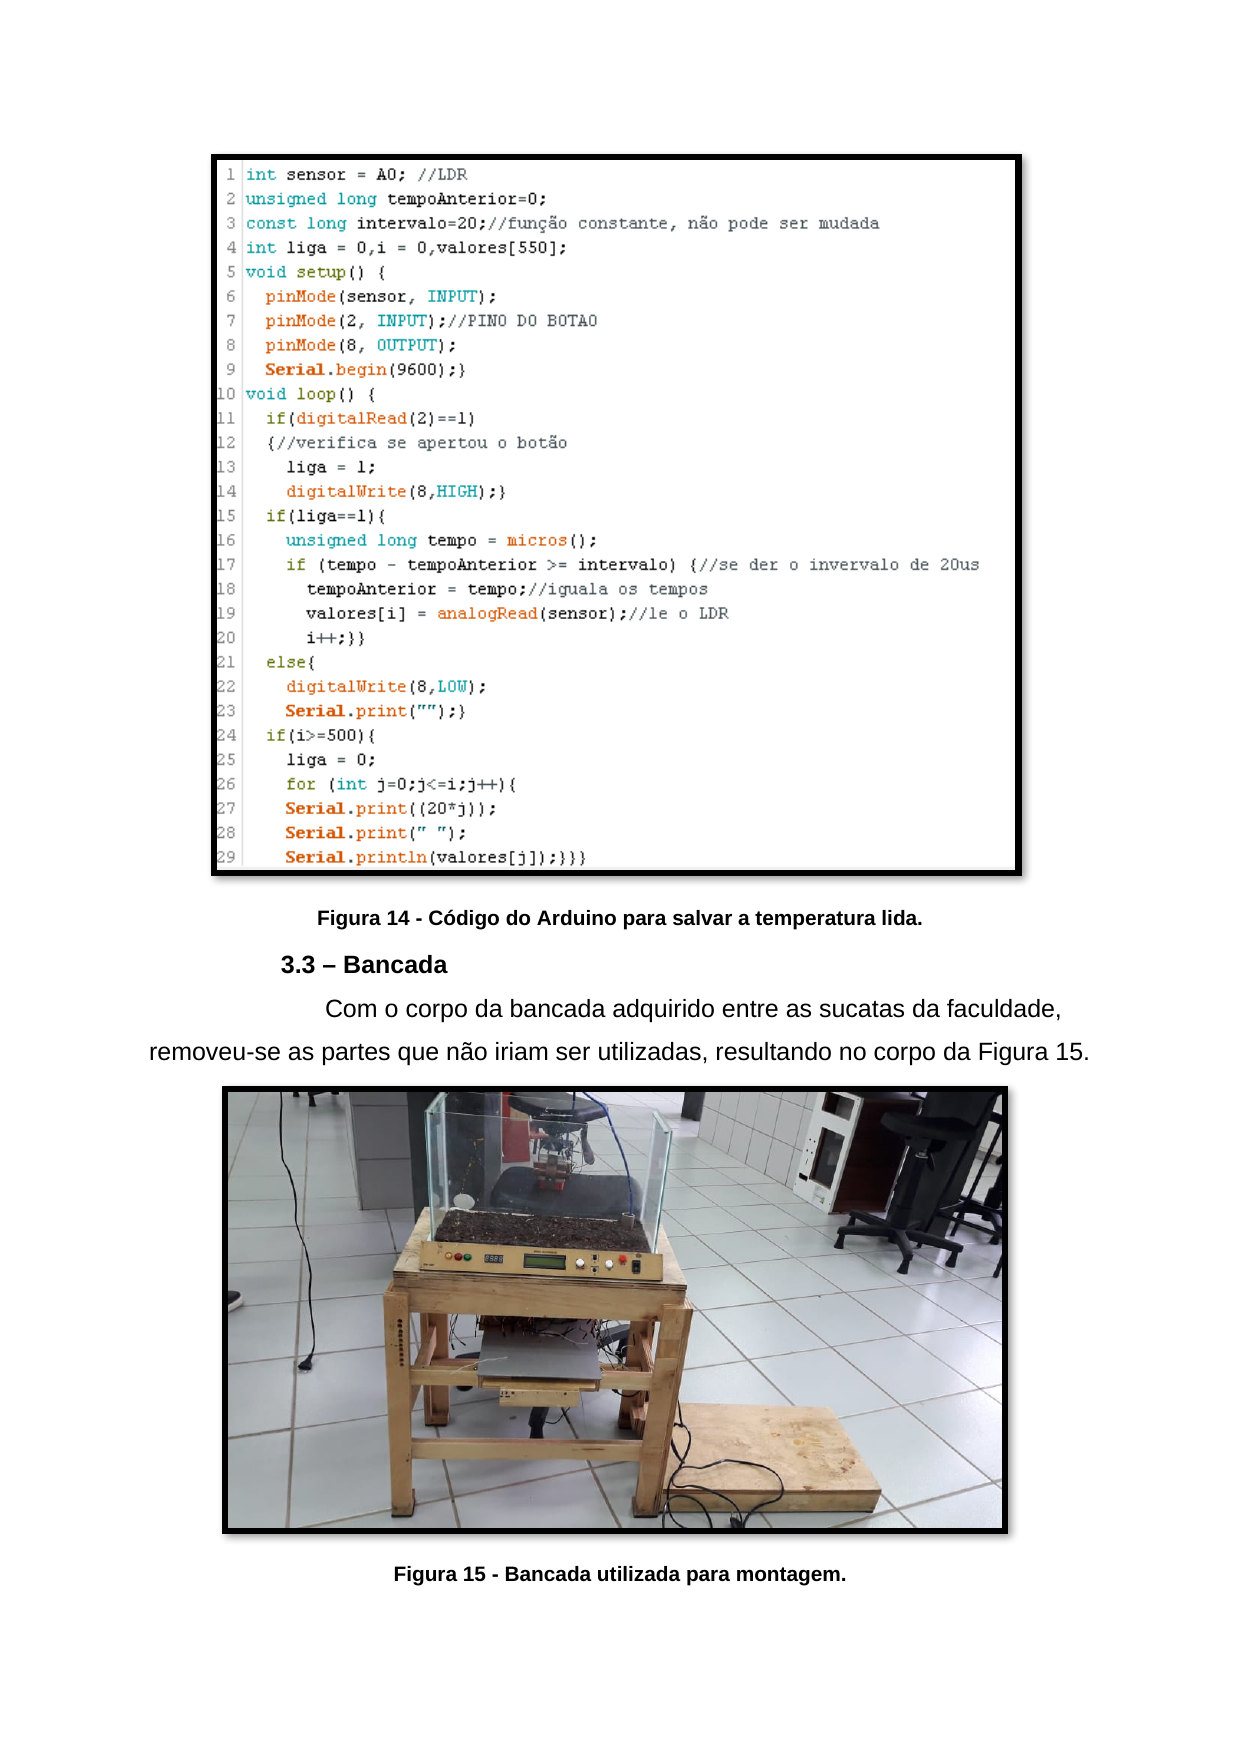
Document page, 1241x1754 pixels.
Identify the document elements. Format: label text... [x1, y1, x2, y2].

picture [228, 1092, 1002, 1528]
text Figura 14 - Código do Arduino para salvar a temperatura lida. [148, 906, 1092, 929]
picture [217, 160, 1015, 870]
text Figura 15 - Bancada utilizada para montagem. [148, 1562, 1092, 1586]
subtitle 3.3 – Bancada [281, 950, 1092, 979]
